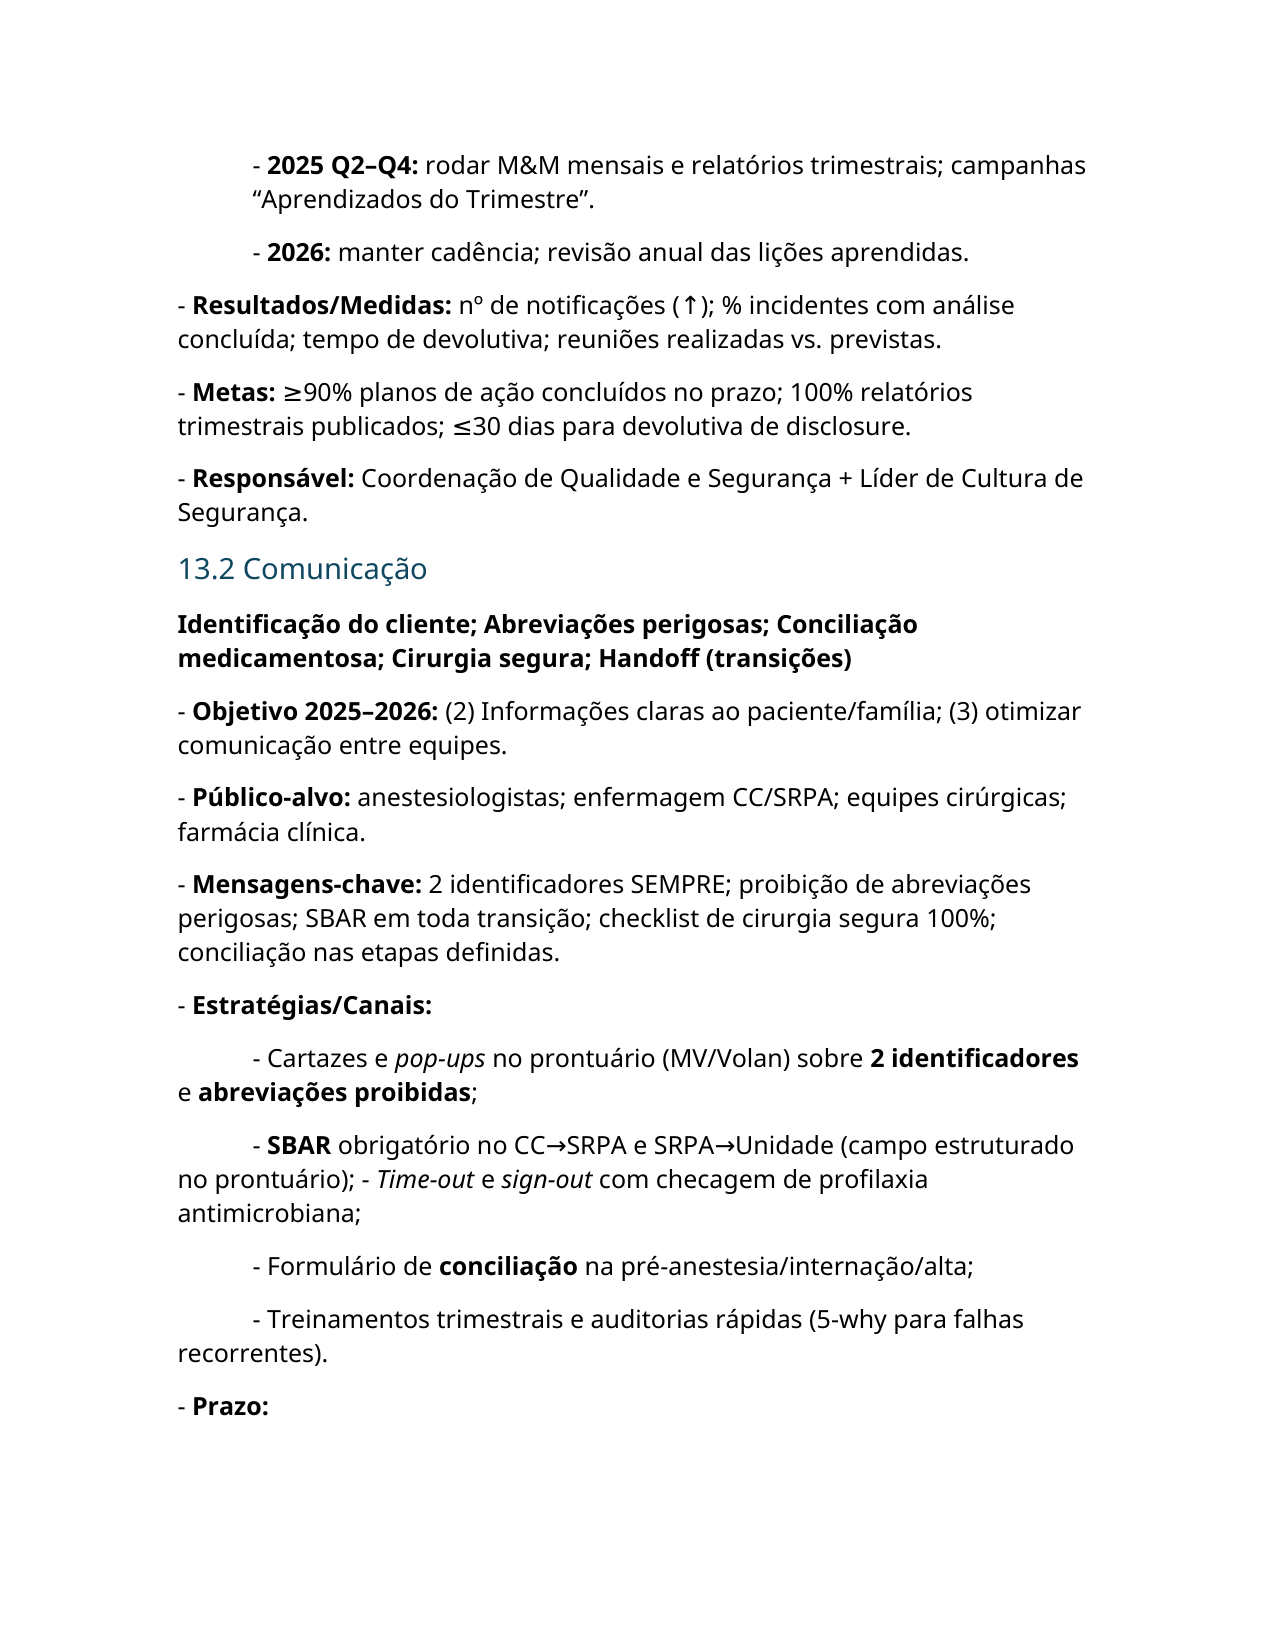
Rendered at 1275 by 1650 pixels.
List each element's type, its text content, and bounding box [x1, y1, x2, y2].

text - Público-alvo: anestesiologistas; enfermagem CC/SRPA; equipes cirúrgicas; farmácia clínica. [177, 780, 1098, 848]
text - Prazo: [177, 1388, 1098, 1422]
text - Resultados/Medidas: nº de notificações (↑); % incidentes com análise concluída; tempo de devolutiva; reuniões realizadas vs. previstas. [177, 287, 1098, 355]
text - 2026: manter cadência; revisão anual das lições aprendidas. [177, 234, 1098, 268]
text - Mensagens-chave: 2 identificadores SEMPRE; proibição de abreviações perigosas; SBAR em toda transição; checklist de cirurgia segura 100%; conciliação nas etapas definidas. [177, 867, 1098, 969]
text - Estratégias/Canais: [177, 988, 1098, 1022]
text - 2025 Q2–Q4: rodar M&M mensais e relatórios trimestrais; campanhas “Aprendizados do Trimestre”. [252, 148, 1098, 216]
text - Responsável: Coordenação de Qualidade e Segurança + Líder de Cultura de Segurança. [177, 461, 1098, 529]
text - Formulário de conciliação na pré-anestesia/internação/alta; [177, 1248, 1098, 1283]
text - Cartazes e pop-ups no prontuário (MV/Volan) sobre 2 identificadores e abreviações proibidas; [177, 1041, 1098, 1109]
text - Objetivo 2025–2026: (2) Informações claras ao paciente/família; (3) otimizar comunicação entre equipes. [177, 693, 1098, 761]
text - SBAR obrigatório no CC→SRPA e SRPA→Unidade (campo estruturado no prontuário); - Time-out e sign-out com checagem de profilaxia antimicrobiana; [177, 1128, 1098, 1230]
text - Treinamentos trimestrais e auditorias rápidas (5-why para falhas recorrentes). [177, 1301, 1098, 1369]
text Identificação do cliente; Abreviações perigosas; Conciliação medicamentosa; Cirurgia segura; Handoff (transições) [177, 606, 1098, 674]
text - Metas: ≥90% planos de ação concluídos no prazo; 100% relatórios trimestrais publicados; ≤30 dias para devolutiva de disclosure. [177, 374, 1098, 442]
subtitle 13.2 Comunicação [177, 548, 1098, 588]
